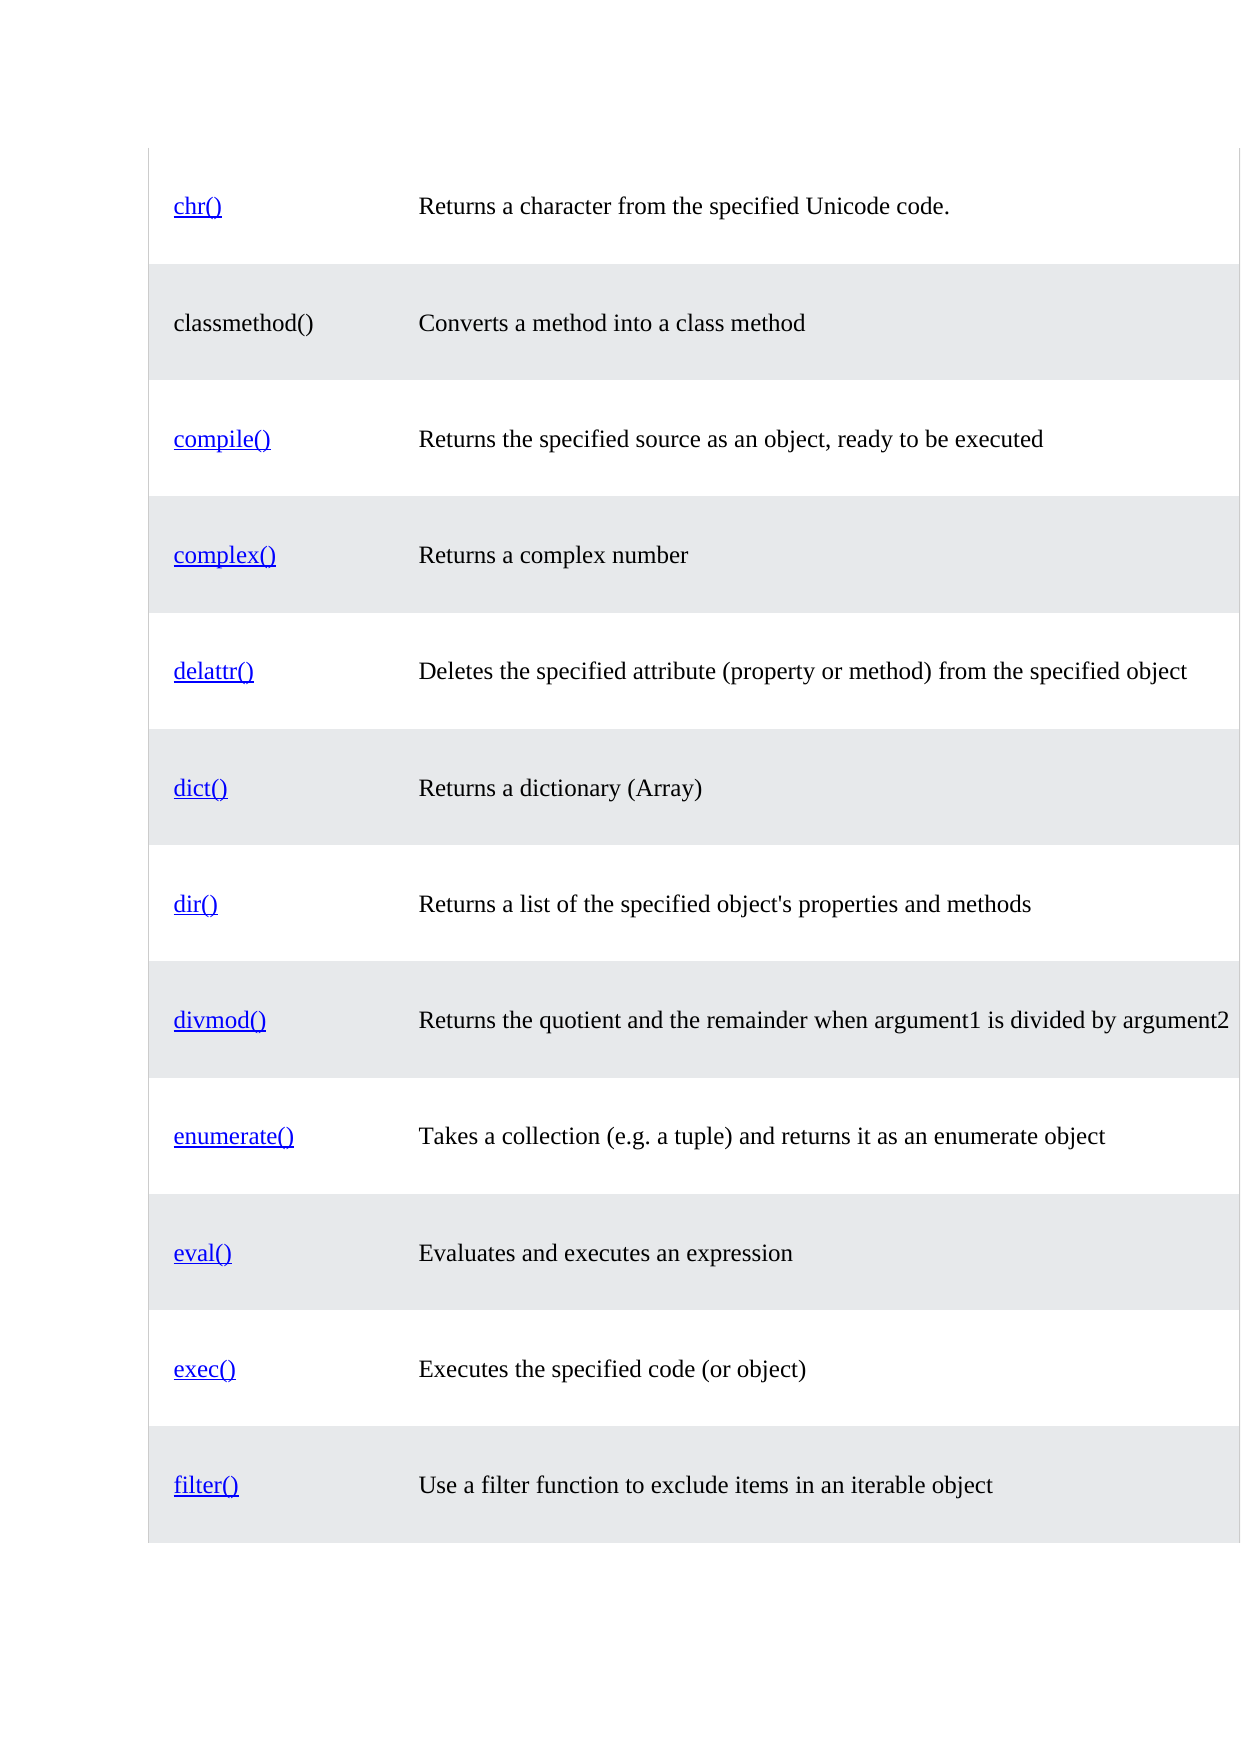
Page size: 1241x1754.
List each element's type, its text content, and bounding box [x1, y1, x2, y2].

table_cell Returns a complex number [406, 496, 1239, 613]
table_cell filter() [149, 1426, 406, 1543]
table_cell Use a filter function to exclude items in an iterable object [406, 1426, 1239, 1543]
table_cell delattr() [149, 613, 406, 729]
table_cell Returns the quotient and the remainder when argument1 is divided by argument2 [406, 961, 1239, 1078]
table_cell Deletes the specified attribute (property or method) from the specified object [406, 613, 1239, 729]
table_cell divmod() [149, 961, 406, 1078]
table_cell Executes the specified code (or object) [406, 1310, 1239, 1426]
table_cell exec() [149, 1310, 406, 1426]
table_cell Takes a collection (e.g. a tuple) and returns it as an enumerate object [406, 1078, 1239, 1194]
table_cell dir() [149, 845, 406, 961]
table_cell enumerate() [149, 1078, 406, 1194]
table_cell Returns a dictionary (Array) [406, 729, 1239, 845]
table_cell Returns a list of the specified object's properties and methods [406, 845, 1239, 961]
table_cell dict() [149, 729, 406, 845]
table_cell Evaluates and executes an expression [406, 1194, 1239, 1310]
table_cell eval() [149, 1194, 406, 1310]
table_cell chr() [149, 148, 406, 264]
table_cell Returns a character from the specified Unicode code. [406, 148, 1239, 264]
table_cell compile() [149, 380, 406, 496]
table_cell Converts a method into a class method [406, 264, 1239, 380]
table_cell complex() [149, 496, 406, 613]
table_cell classmethod() [149, 264, 406, 380]
table_cell Returns the specified source as an object, ready to be executed [406, 380, 1239, 496]
